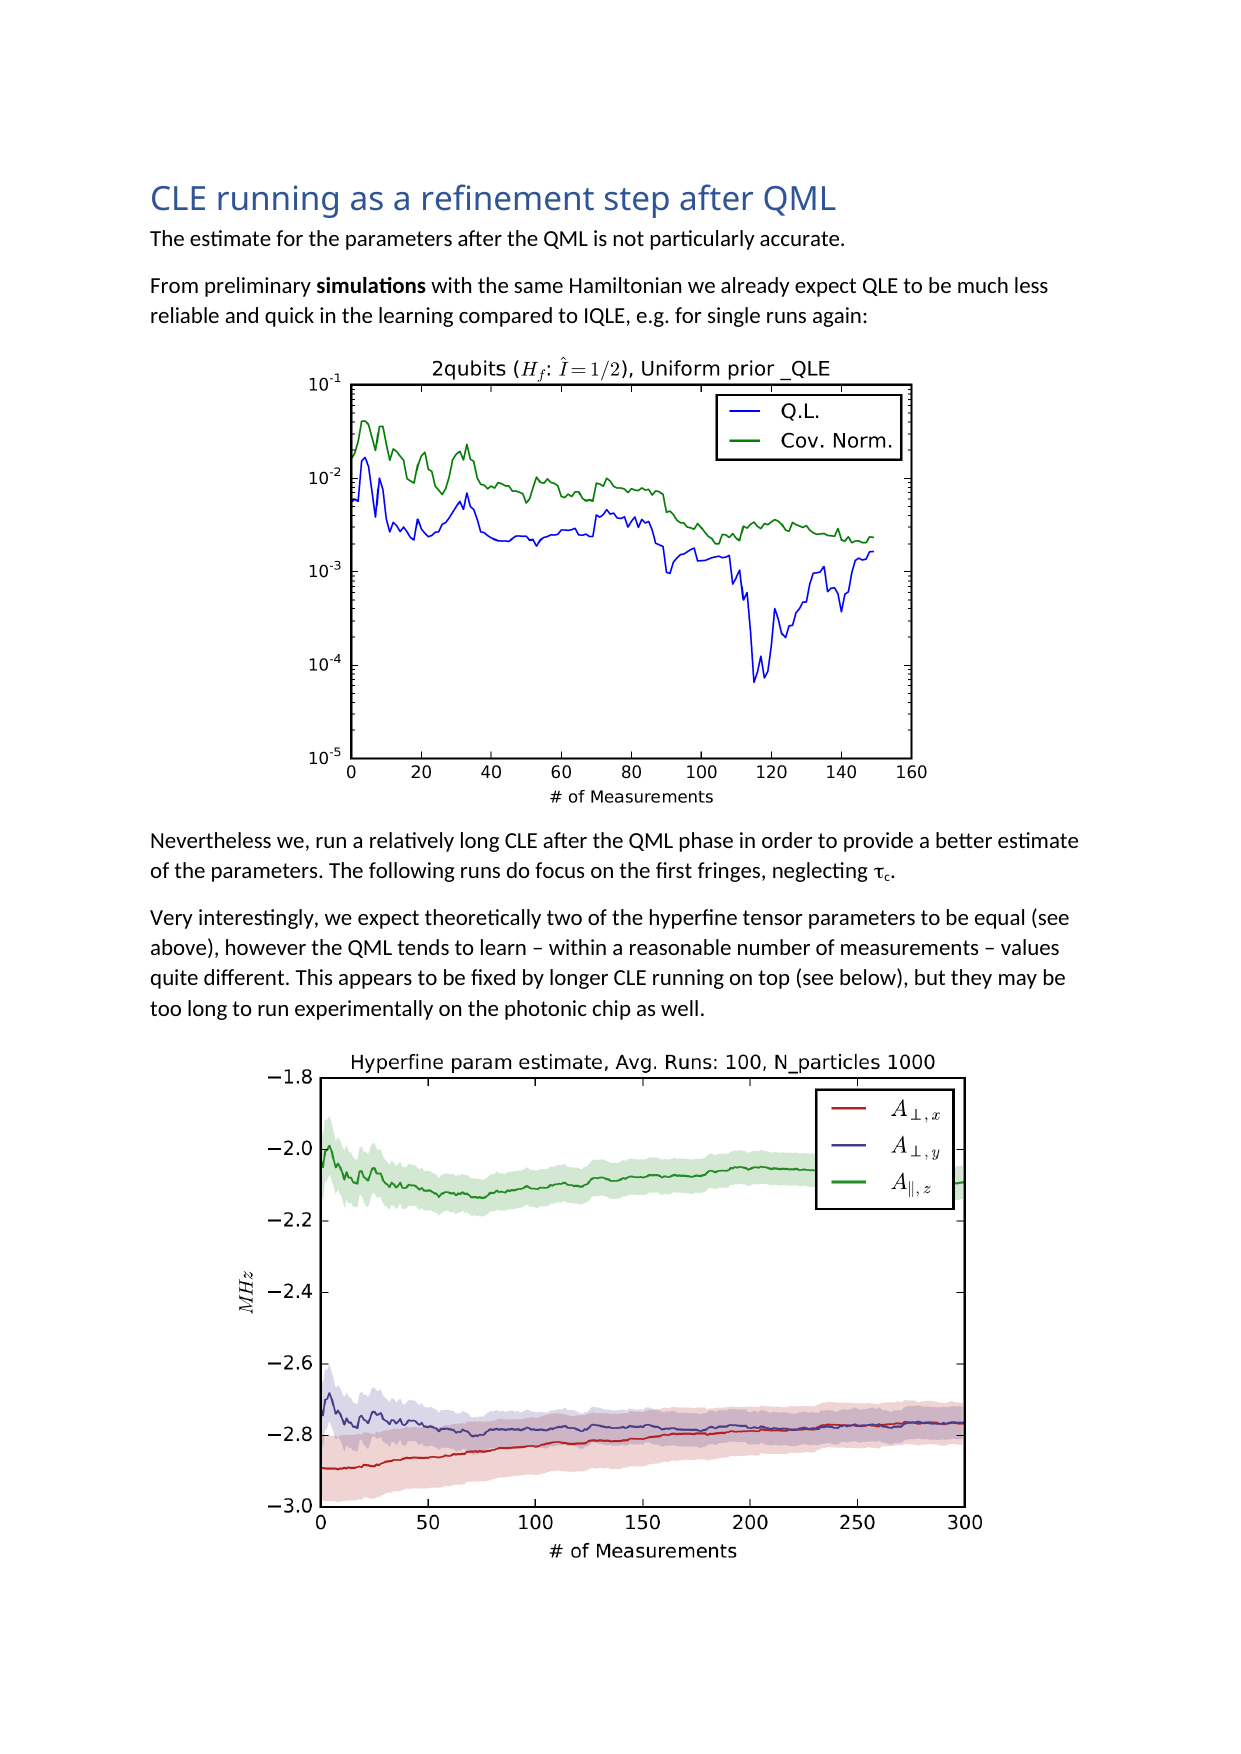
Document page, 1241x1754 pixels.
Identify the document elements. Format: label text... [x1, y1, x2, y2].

text The estimate for the parameters after the QML is not particularly accurate. [150, 224, 1090, 252]
subtitle CLE running as a refinement step after QML [150, 175, 1090, 220]
text Nevertheless we, run a relatively long CLE after the QML phase in order to provide a better estimate of the parameters. The following runs do focus on the first fringes, neglecting c. [150, 826, 1090, 884]
text Very interestingly, we expect theoretically two of the hyperfine tensor parameters to be equal (see above), however the QML tends to learn – within a reasonable number of measurements – values quite different. This appears to be fixed by longer CLE running on top (see below), but they may be too long to run experimentally on the photonic chip as well. [150, 903, 1090, 1022]
text From preliminary simulations with the same Hamiltonian we already expect QLE to be much less reliable and quick in the learning compared to IQLE, e.g. for single runs again: [150, 271, 1090, 329]
